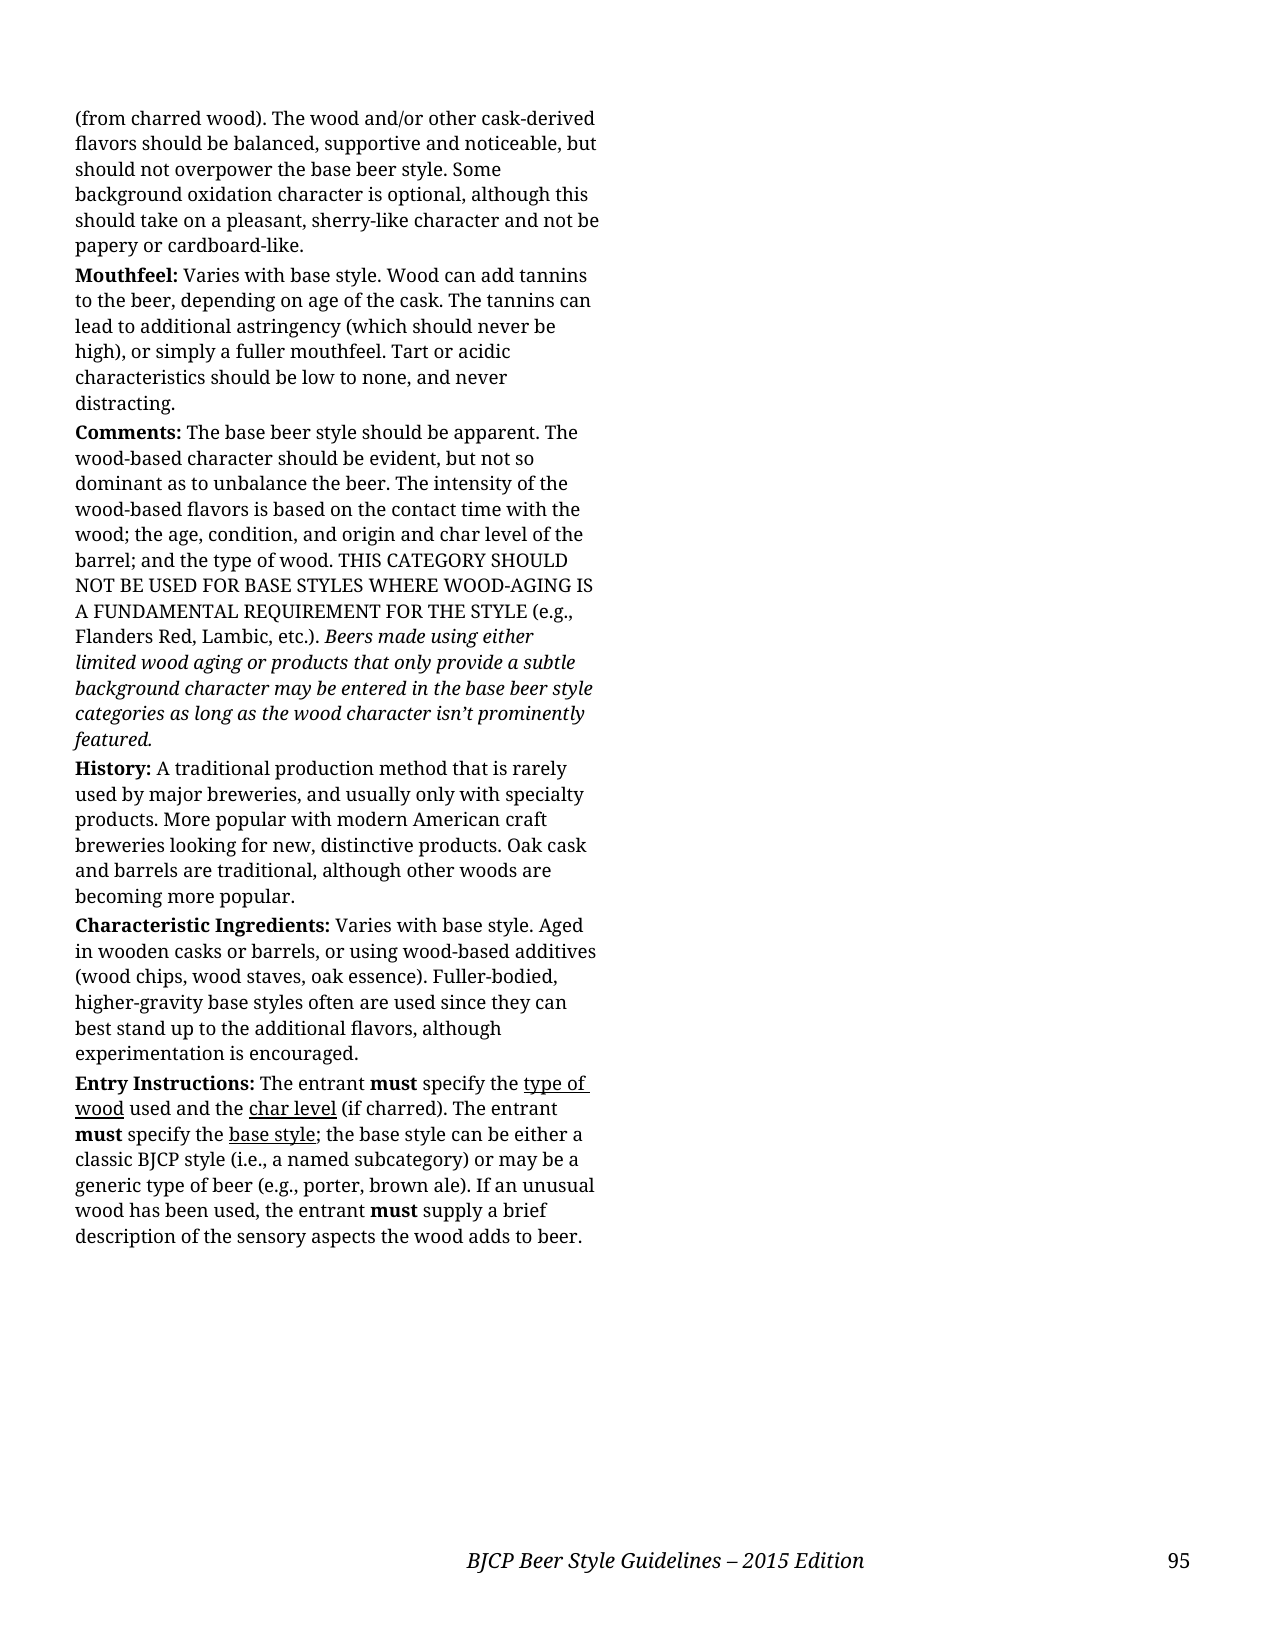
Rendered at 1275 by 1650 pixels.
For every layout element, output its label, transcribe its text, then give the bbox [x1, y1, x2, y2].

text Mouthfeel: Varies with base style. Wood can add tannins to the beer, depending on age of the cask. The tannins can lead to additional astringency (which should never be high), or simply a fuller mouthfeel. Tart or acidic characteristics should be low to none, and never distracting. [75, 262, 600, 415]
text History: A traditional production method that is rarely used by major breweries, and usually only with specialty products. More popular with modern American craft breweries looking for new, distinctive products. Oak cask and barrels are traditional, although other woods are becoming more popular. [75, 756, 600, 909]
text Comments: The base beer style should be apparent. The wood-based character should be evident, but not so dominant as to unbalance the beer. The intensity of the wood-based flavors is based on the contact time with the wood; the age, condition, and origin and char level of the barrel; and the type of wood. THIS CATEGORY SHOULD NOT BE USED FOR BASE STYLES WHERE WOOD-AGING IS A FUNDAMENTAL REQUIREMENT FOR THE STYLE (e.g., Flanders Red, Lambic, etc.). Beers made using either limited wood aging or products that only provide a subtle background character may be entered in the base beer style categories as long as the wood character isn’t prominently featured. [75, 419, 600, 751]
text Entry Instructions: The entrant must specify the type of wood used and the char level (if charred). The entrant must specify the base style; the base style can be either a classic BJCP style (i.e., a named subcategory) or may be a generic type of beer (e.g., porter, brown ale). If an unusual wood has been used, the entrant must supply a brief description of the sensory aspects the wood adds to beer. [75, 1070, 600, 1249]
text Characteristic Ingredients: Varies with base style. Aged in wooden casks or barrels, or using wood-based additives (wood chips, wood staves, oak essence). Fuller-bodied, higher-gravity base styles often are used since they can best stand up to the additional flavors, although experimentation is encouraged. [75, 913, 600, 1066]
